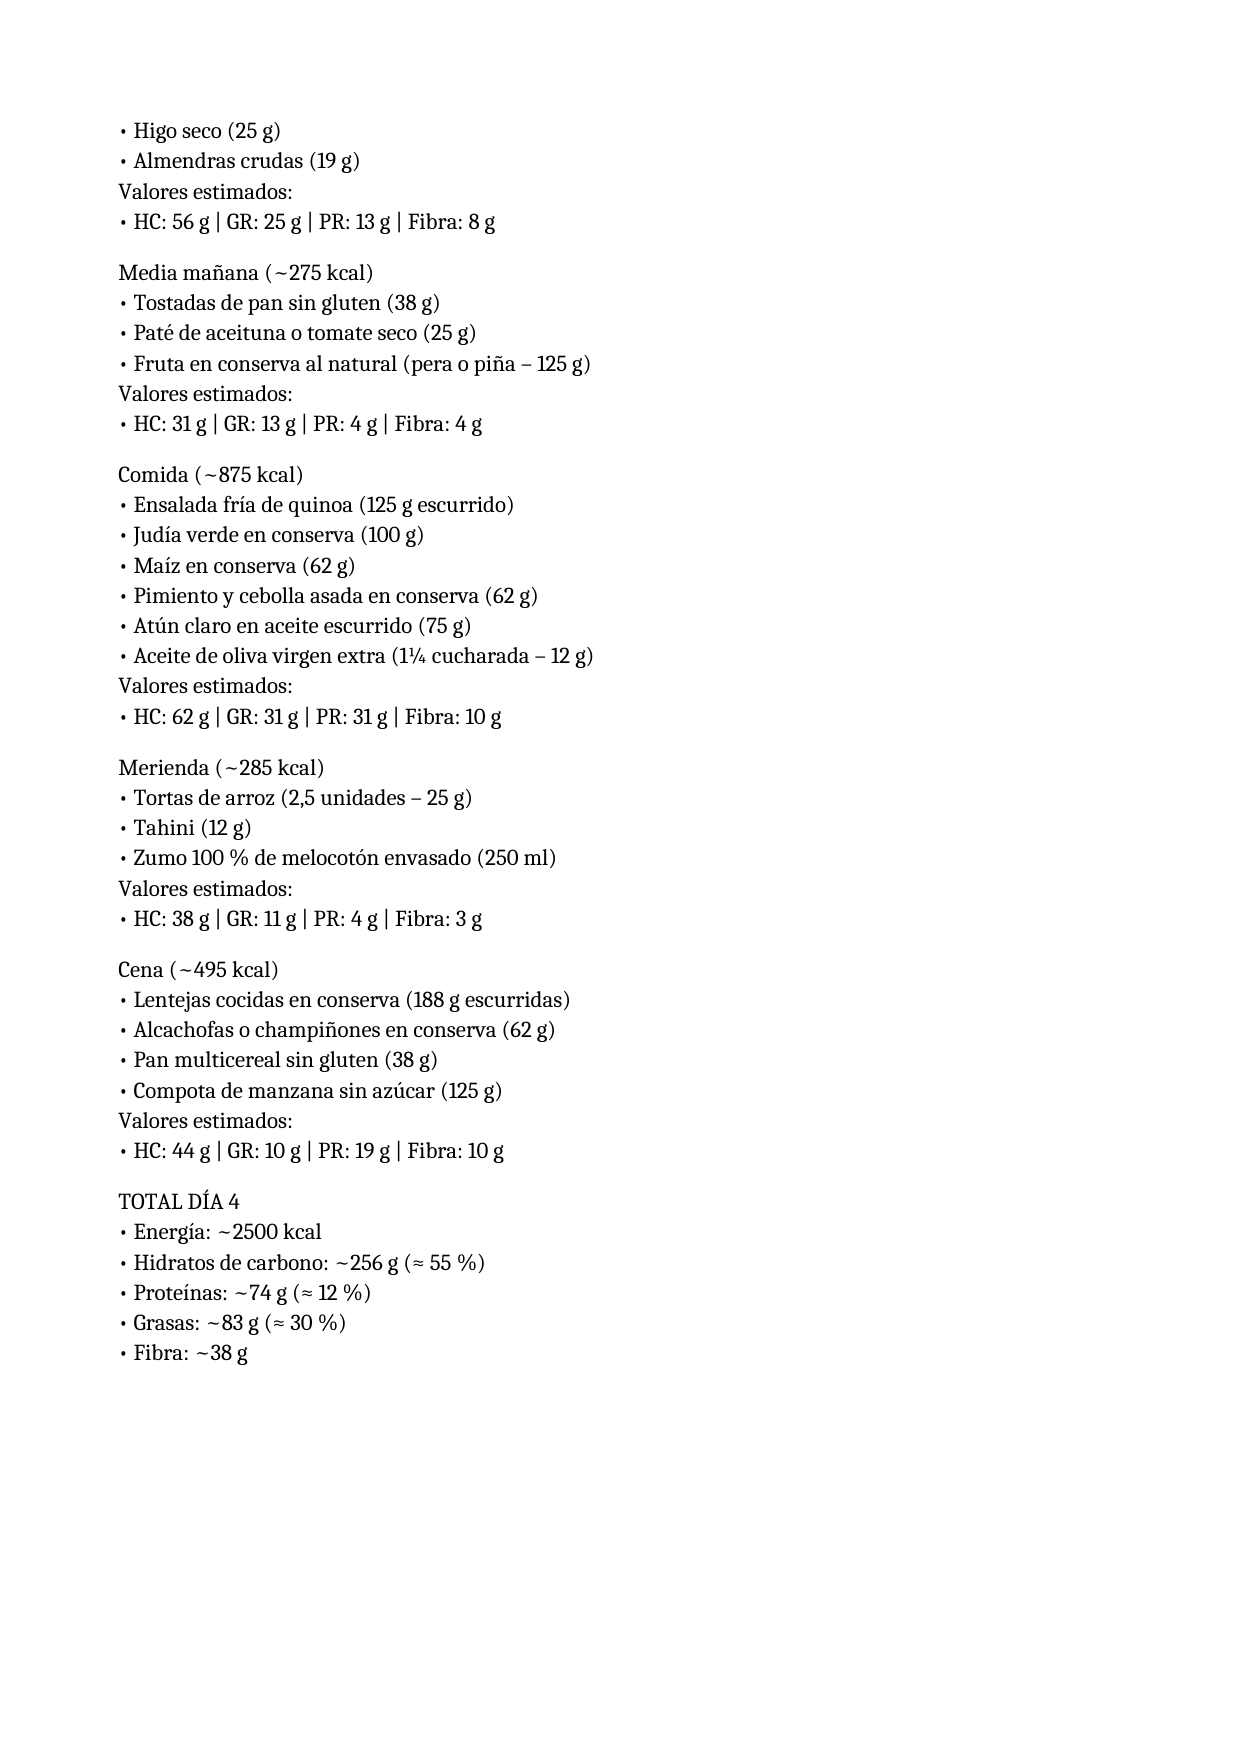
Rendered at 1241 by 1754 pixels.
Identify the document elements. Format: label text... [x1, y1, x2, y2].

text Merienda (~285 kcal) • Tortas de arroz (2,5 unidades – 25 g) • Tahini (12 g) • Zumo 100 % de melocotón envasado (250 ml) Valores estimados: • HC: 38 g | GR: 11 g | PR: 4 g | Fibra: 3 g [118, 754, 1122, 932]
text Comida (~875 kcal) • Ensalada fría de quinoa (125 g escurrido) • Judía verde en conserva (100 g) • Maíz en conserva (62 g) • Pimiento y cebolla asada en conserva (62 g) • Atún claro en aceite escurrido (75 g) • Aceite de oliva virgen extra (1¼ cucharada – 12 g) Valores estimados: • HC: 62 g | GR: 31 g | PR: 31 g | Fibra: 10 g [118, 462, 1122, 730]
text Cena (~495 kcal) • Lentejas cocidas en conserva (188 g escurridas) • Alcachofas o champiñones en conserva (62 g) • Pan multicereal sin gluten (38 g) • Compota de manzana sin azúcar (125 g) Valores estimados: • HC: 44 g | GR: 10 g | PR: 19 g | Fibra: 10 g [118, 957, 1122, 1164]
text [118, 118, 1122, 235]
text Media mañana (~275 kcal) • Tostadas de pan sin gluten (38 g) • Paté de aceituna o tomate seco (25 g) • Fruta en conserva al natural (pera o piña – 125 g) Valores estimados: • HC: 31 g | GR: 13 g | PR: 4 g | Fibra: 4 g [118, 260, 1122, 437]
text TOTAL DÍA 4 • Energía: ~2500 kcal • Hidratos de carbono: ~256 g (≈ 55 %) • Proteínas: ~74 g (≈ 12 %) • Grasas: ~83 g (≈ 30 %) • Fibra: ~38 g [118, 1189, 1122, 1366]
